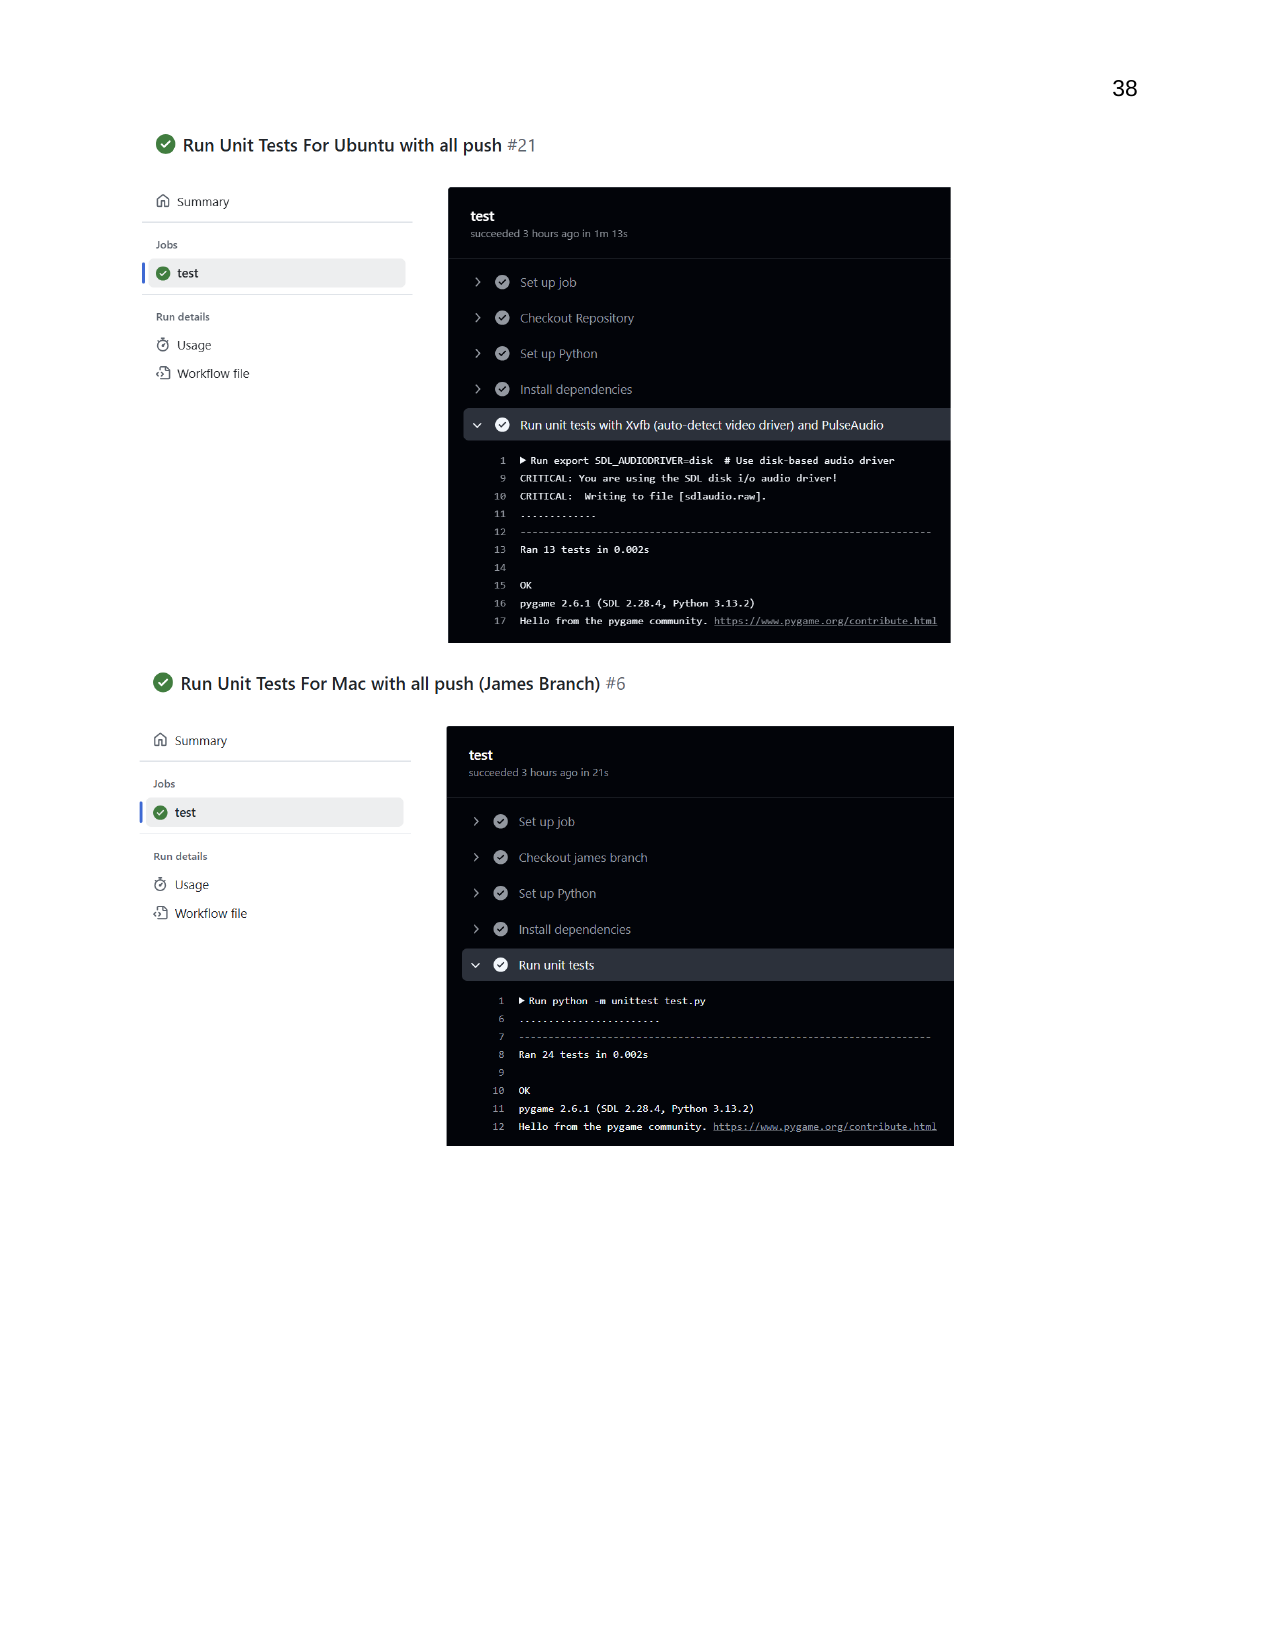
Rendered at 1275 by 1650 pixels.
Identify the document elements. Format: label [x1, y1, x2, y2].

picture [139, 130, 951, 643]
picture [139, 668, 954, 1146]
